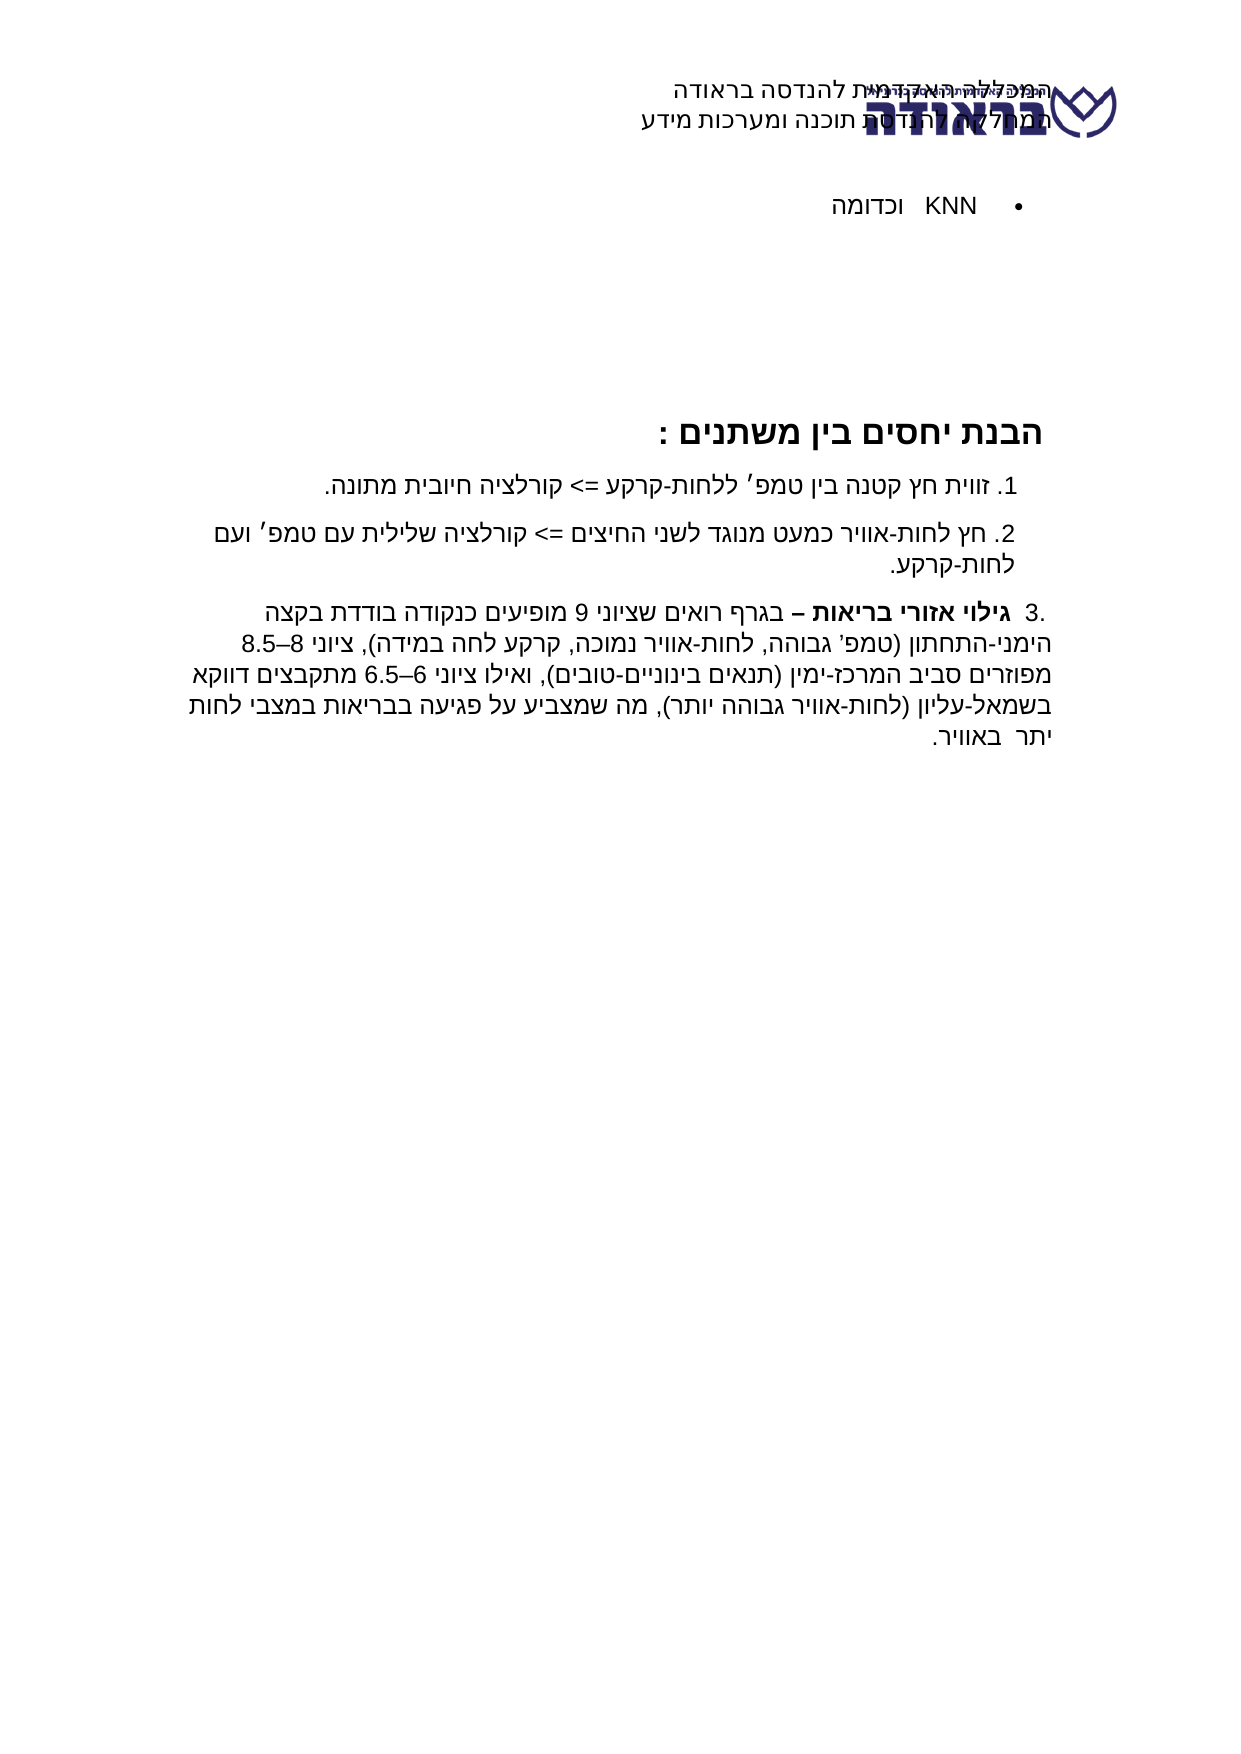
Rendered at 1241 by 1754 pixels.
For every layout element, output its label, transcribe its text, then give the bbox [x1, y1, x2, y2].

list KNN וכדומה [187, 191, 1015, 219]
text .3 גילוי אזורי בריאות – בגרף רואים שציוני 9 מופיעים כנקודה בודדת בקצה הימני-התחתון (טמפ’ גבוהה, לחות-אוויר נמוכה, קרקע לחה במידה), ציוני 8–8.5 מפוזרים סביב המרכז-ימין (תנאים בינוניים-טובים), ואילו ציוני 6–6.5 מתקבצים דווקא בשמאל-עליון (לחות-אוויר גבוהה יותר), מה שמצביע על פגיעה בבריאות במצבי לחות יתר באוויר. [187, 597, 1053, 750]
text 1. זווית חץ קטנה בין טמפ׳ ללחות-קרקע => קורלציה חיובית מתונה. [187, 471, 1053, 500]
text הבנת יחסים בין משתנים : [187, 413, 1053, 451]
text 2. חץ לחות-אוויר כמעט מנוגד לשני החיצים => קורלציה שלילית עם טמפ׳ ועם לחות-קרקע. [187, 519, 1015, 578]
picture [858, 79, 1123, 143]
